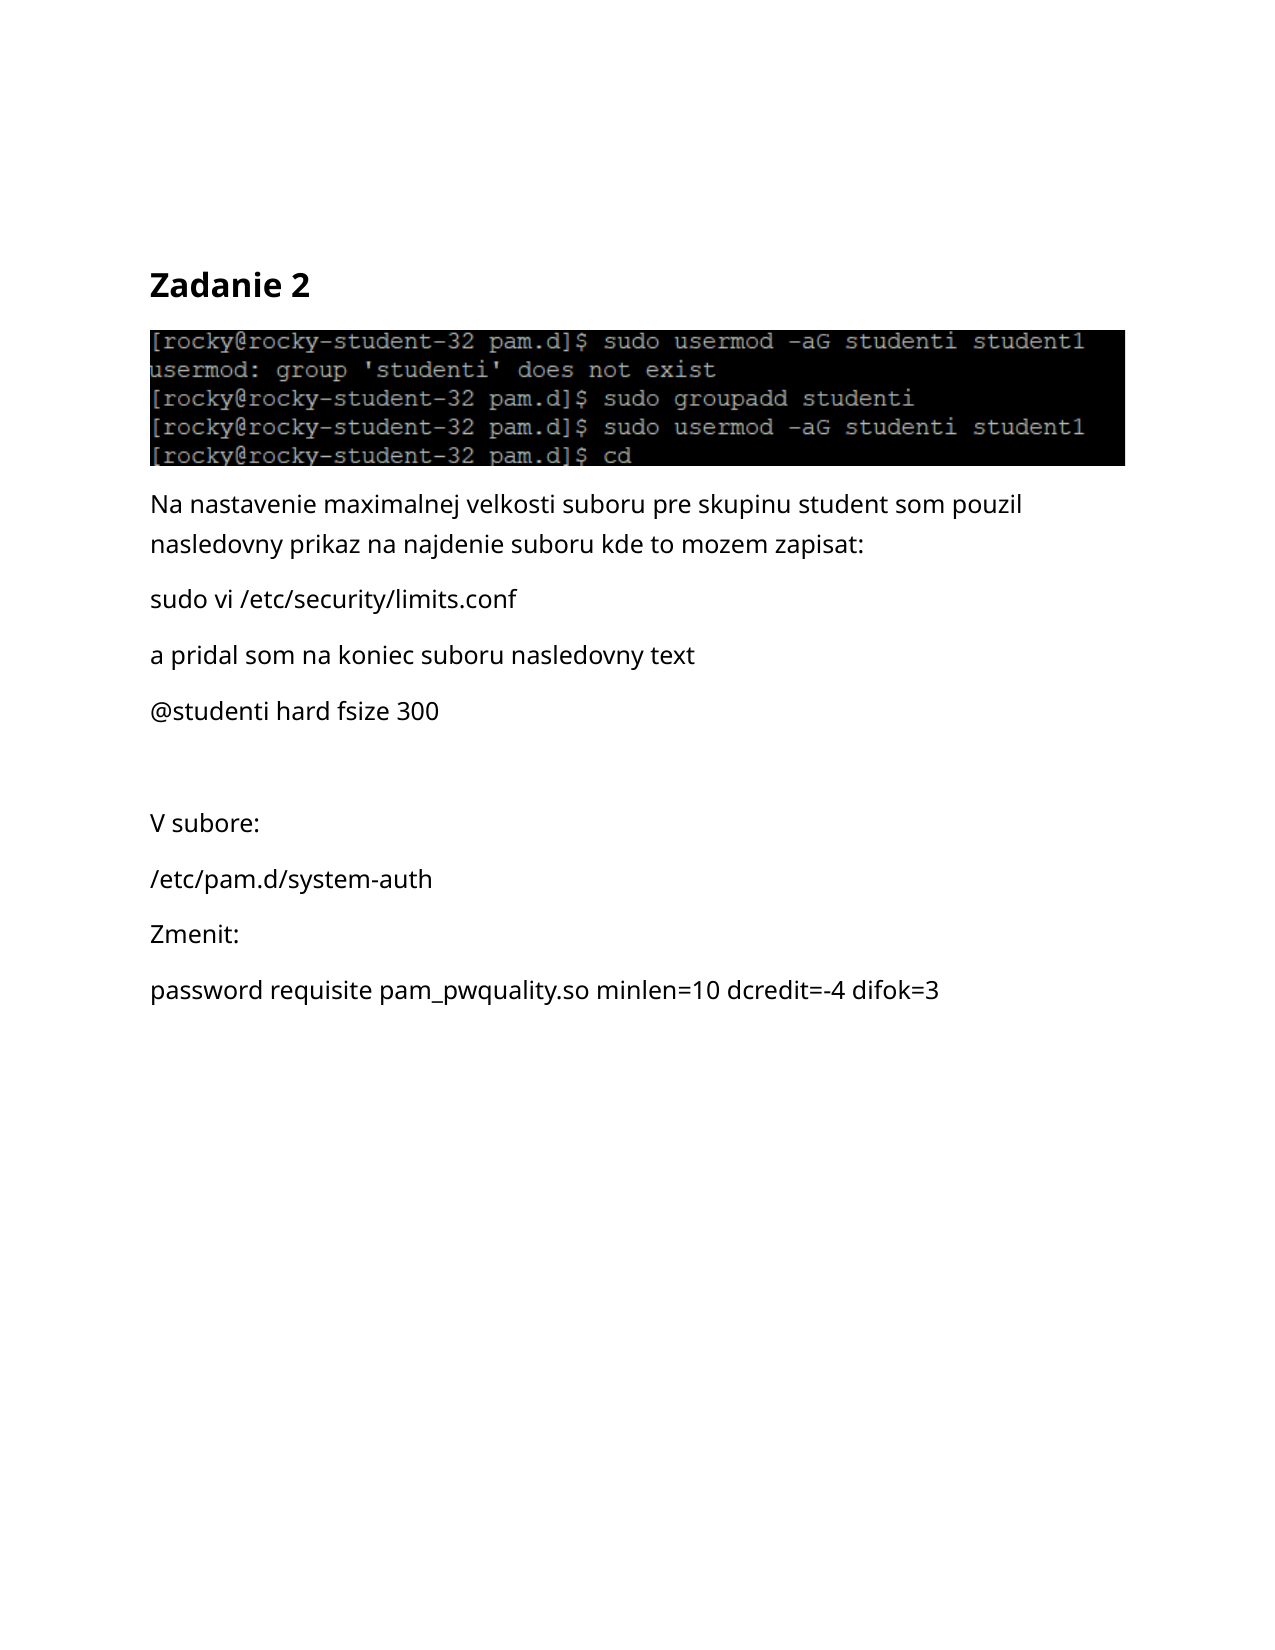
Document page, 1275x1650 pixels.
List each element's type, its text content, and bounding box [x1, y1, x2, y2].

text Zadanie 2 [150, 262, 1125, 307]
text password requisite pam_pwquality.so minlen=10 dcredit=-4 difok=3 [150, 973, 1125, 1007]
text /etc/pam.d/system-auth [150, 861, 1125, 895]
text Na nastavenie maximalnej velkosti suboru pre skupinu student som pouzil nasledovny prikaz na najdenie suboru kde to mozem zapisat: [150, 487, 1125, 560]
text Zmenit: [150, 917, 1125, 951]
text V subore: [150, 805, 1125, 839]
text a pridal som na koniec suboru nasledovny text [150, 638, 1125, 672]
text sudo vi /etc/security/limits.conf [150, 582, 1125, 616]
picture [150, 330, 1125, 466]
text @studenti hard fsize 300 [150, 694, 1125, 728]
